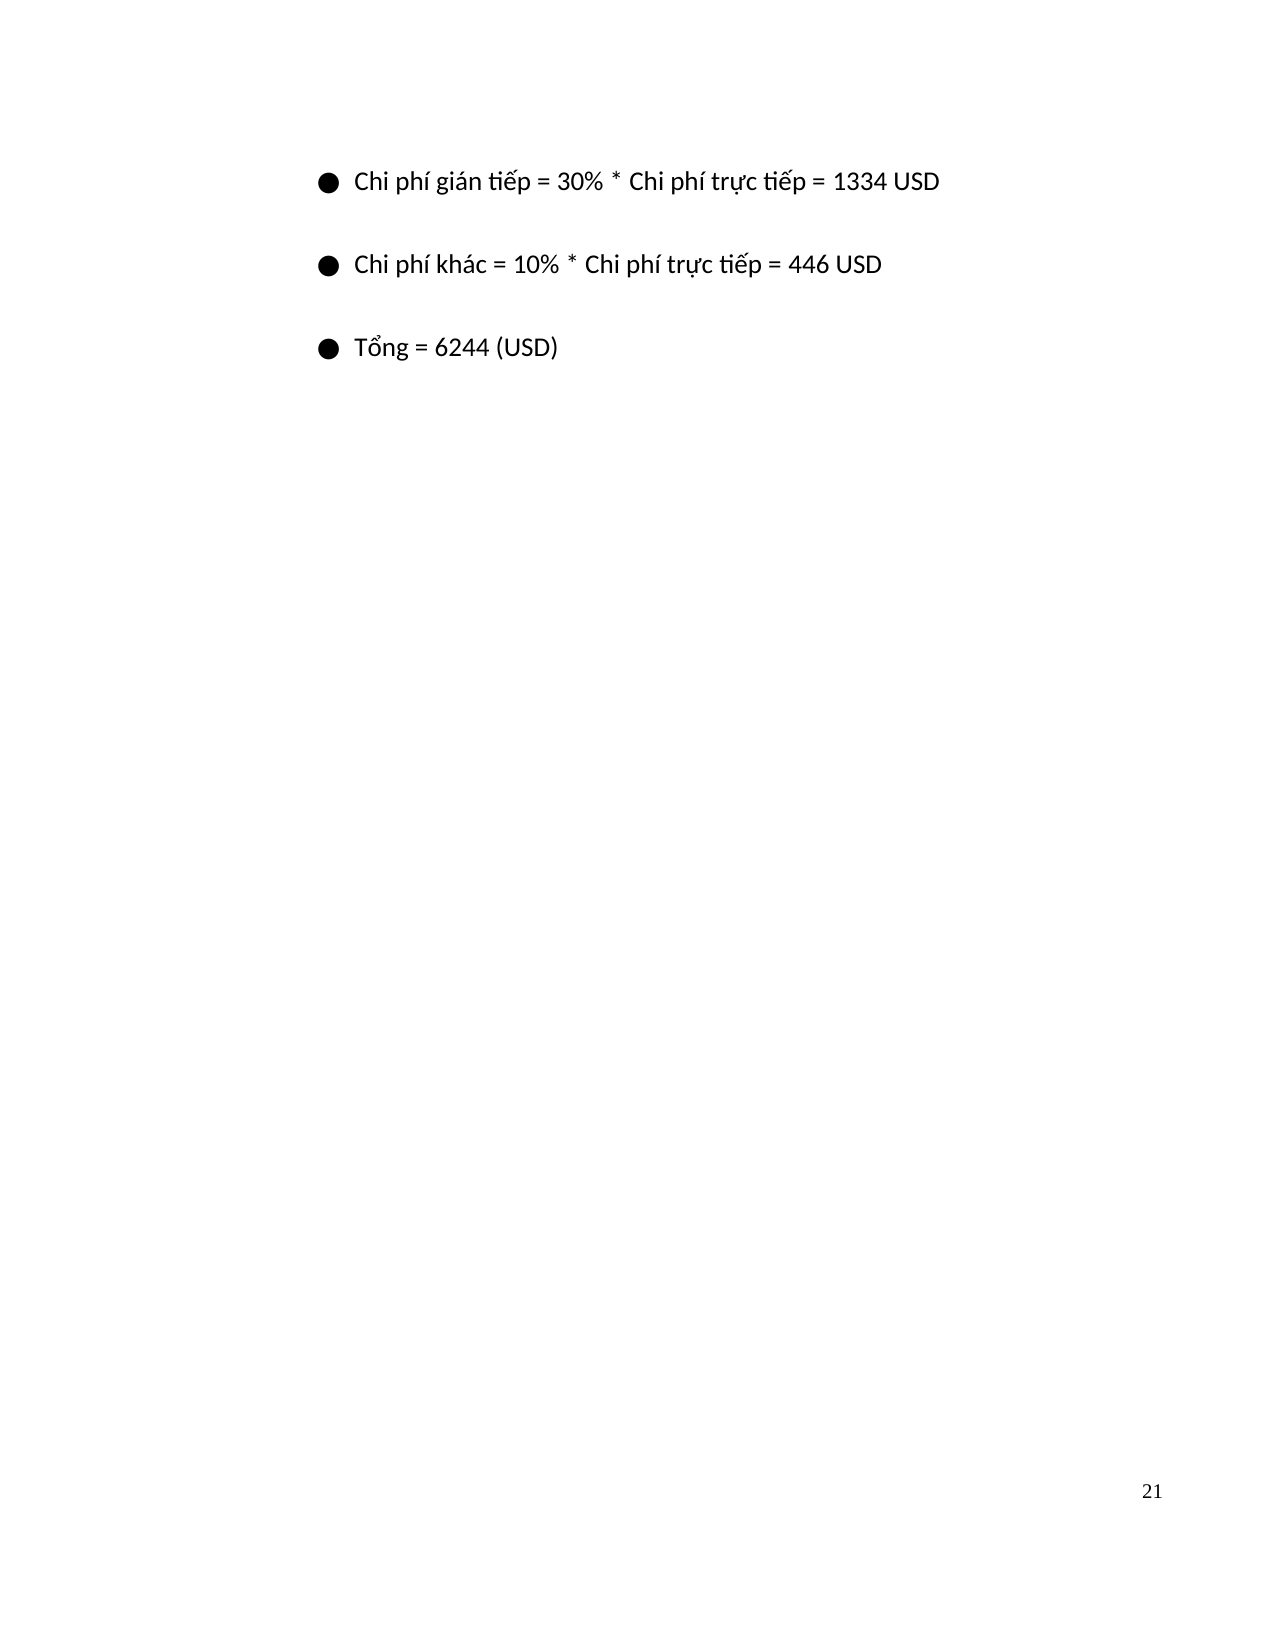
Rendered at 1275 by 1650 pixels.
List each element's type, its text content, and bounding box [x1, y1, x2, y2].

list Chi phí gián tiếp = 30% * Chi phí trực tiếp = 1334 USD [317, 150, 1162, 206]
list Tổng = 6244 (USD) [317, 316, 1162, 372]
list Chi phí khác = 10% * Chi phí trực tiếp = 446 USD [317, 233, 1162, 289]
